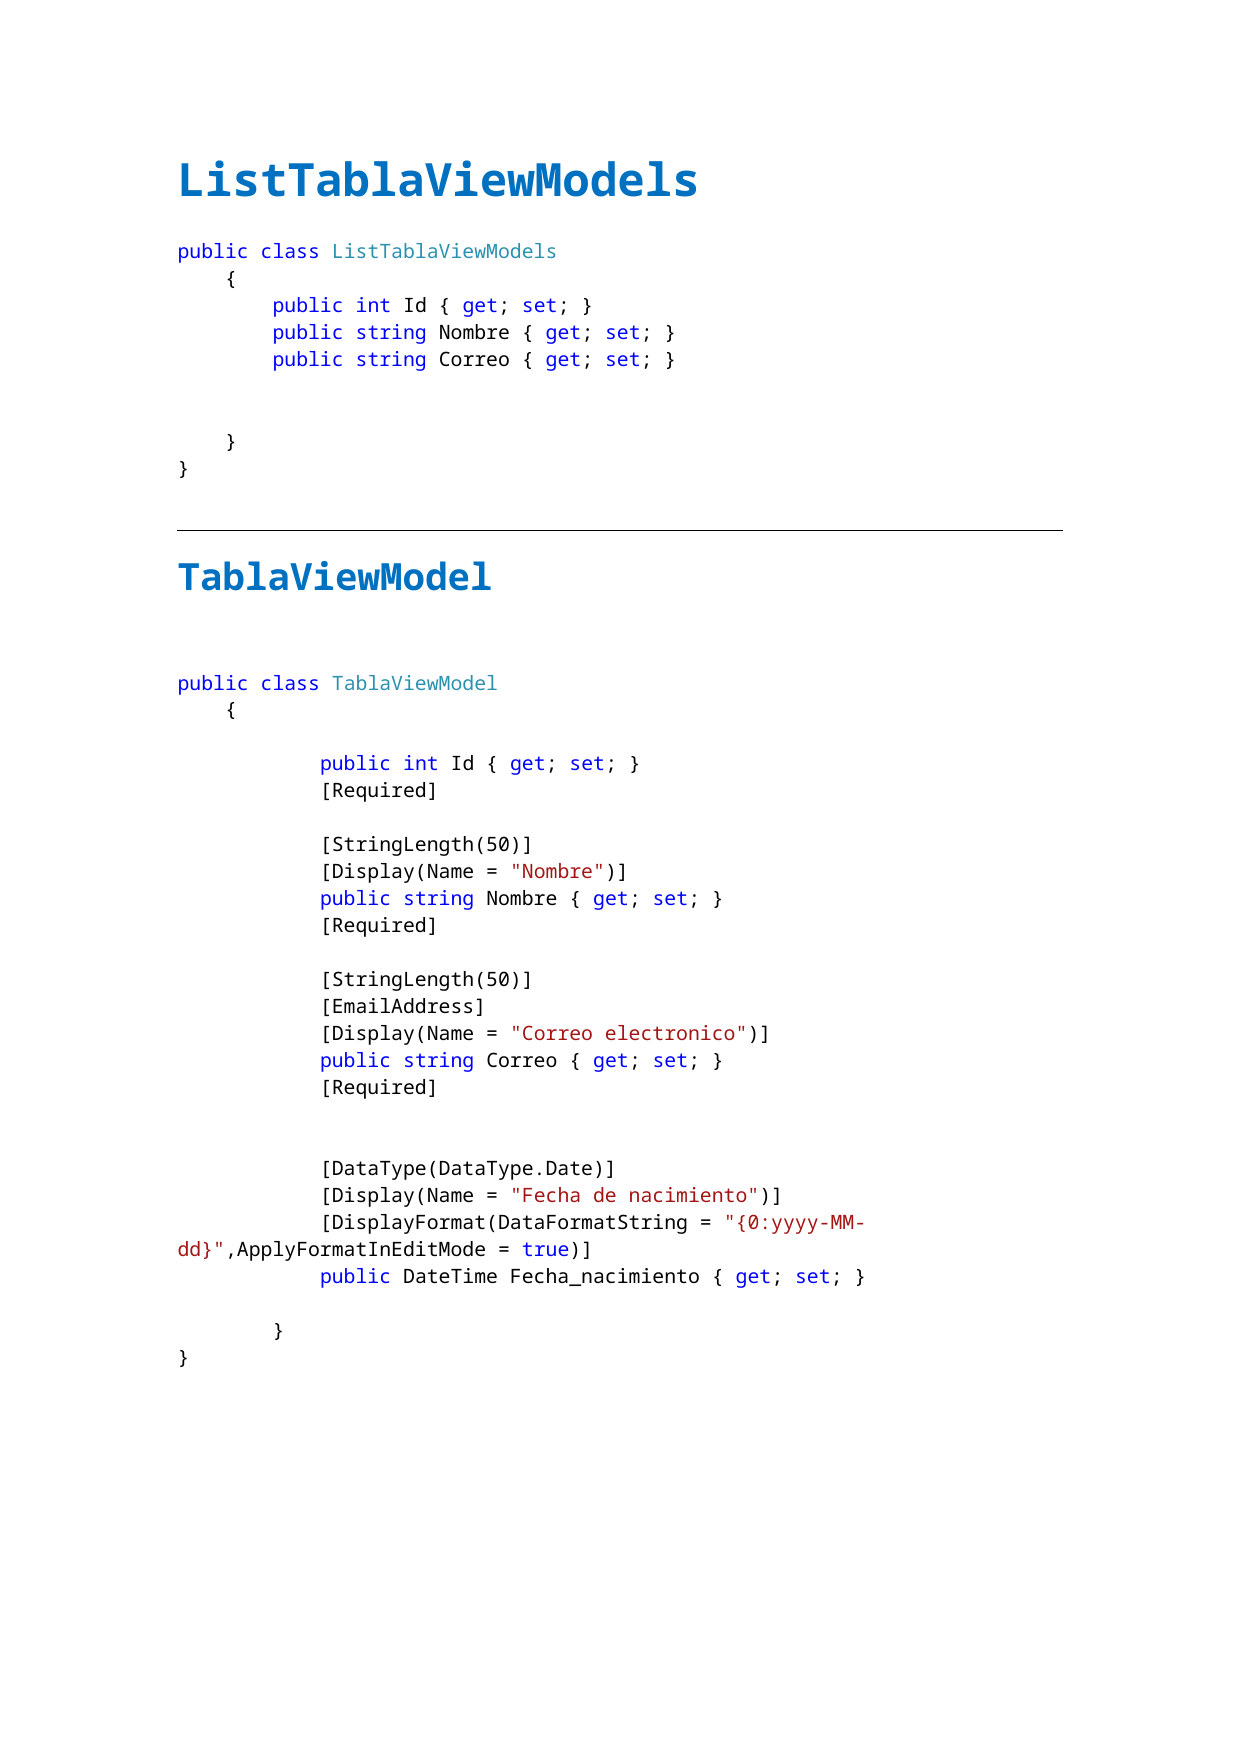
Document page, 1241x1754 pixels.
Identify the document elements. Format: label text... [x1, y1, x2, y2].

text public class TablaViewModel [177, 669, 1063, 696]
text [DataType(DataType.Date)] [177, 1154, 1063, 1181]
text public class ListTablaViewModels [177, 237, 1063, 264]
text [StringLength(50)] [177, 831, 1063, 858]
text public string Nombre { get; set; } [177, 884, 1063, 912]
text public DateTime Fecha_nacimiento { get; set; } [177, 1262, 1063, 1289]
text public string Nombre { get; set; } [177, 318, 1063, 345]
text public int Id { get; set; } [177, 750, 1063, 777]
text } [177, 454, 1063, 481]
text [Display(Name = "Fecha de nacimiento")] [177, 1181, 1063, 1208]
text [DisplayFormat(DataFormatString = "{0:yyyy-MM-dd}",ApplyFormatInEditMode = true)] [177, 1208, 1063, 1262]
text public int Id { get; set; } [177, 291, 1063, 318]
text [Display(Name = "Correo electronico")] [177, 1019, 1063, 1046]
text [Required] [177, 777, 1063, 804]
text { [177, 696, 1063, 723]
text TablaViewModel [177, 550, 1063, 601]
text } [177, 1343, 1063, 1370]
text [Display(Name = "Nombre")] [177, 858, 1063, 884]
text } [177, 427, 1063, 454]
text { [177, 264, 1063, 291]
text public string Correo { get; set; } [177, 345, 1063, 372]
text [Required] [177, 1073, 1063, 1100]
text } [177, 1316, 1063, 1343]
text [EmailAddress] [177, 992, 1063, 1019]
text ListTablaViewModels [177, 148, 1063, 210]
text [StringLength(50)] [177, 966, 1063, 992]
text [Required] [177, 912, 1063, 938]
text public string Correo { get; set; } [177, 1046, 1063, 1073]
